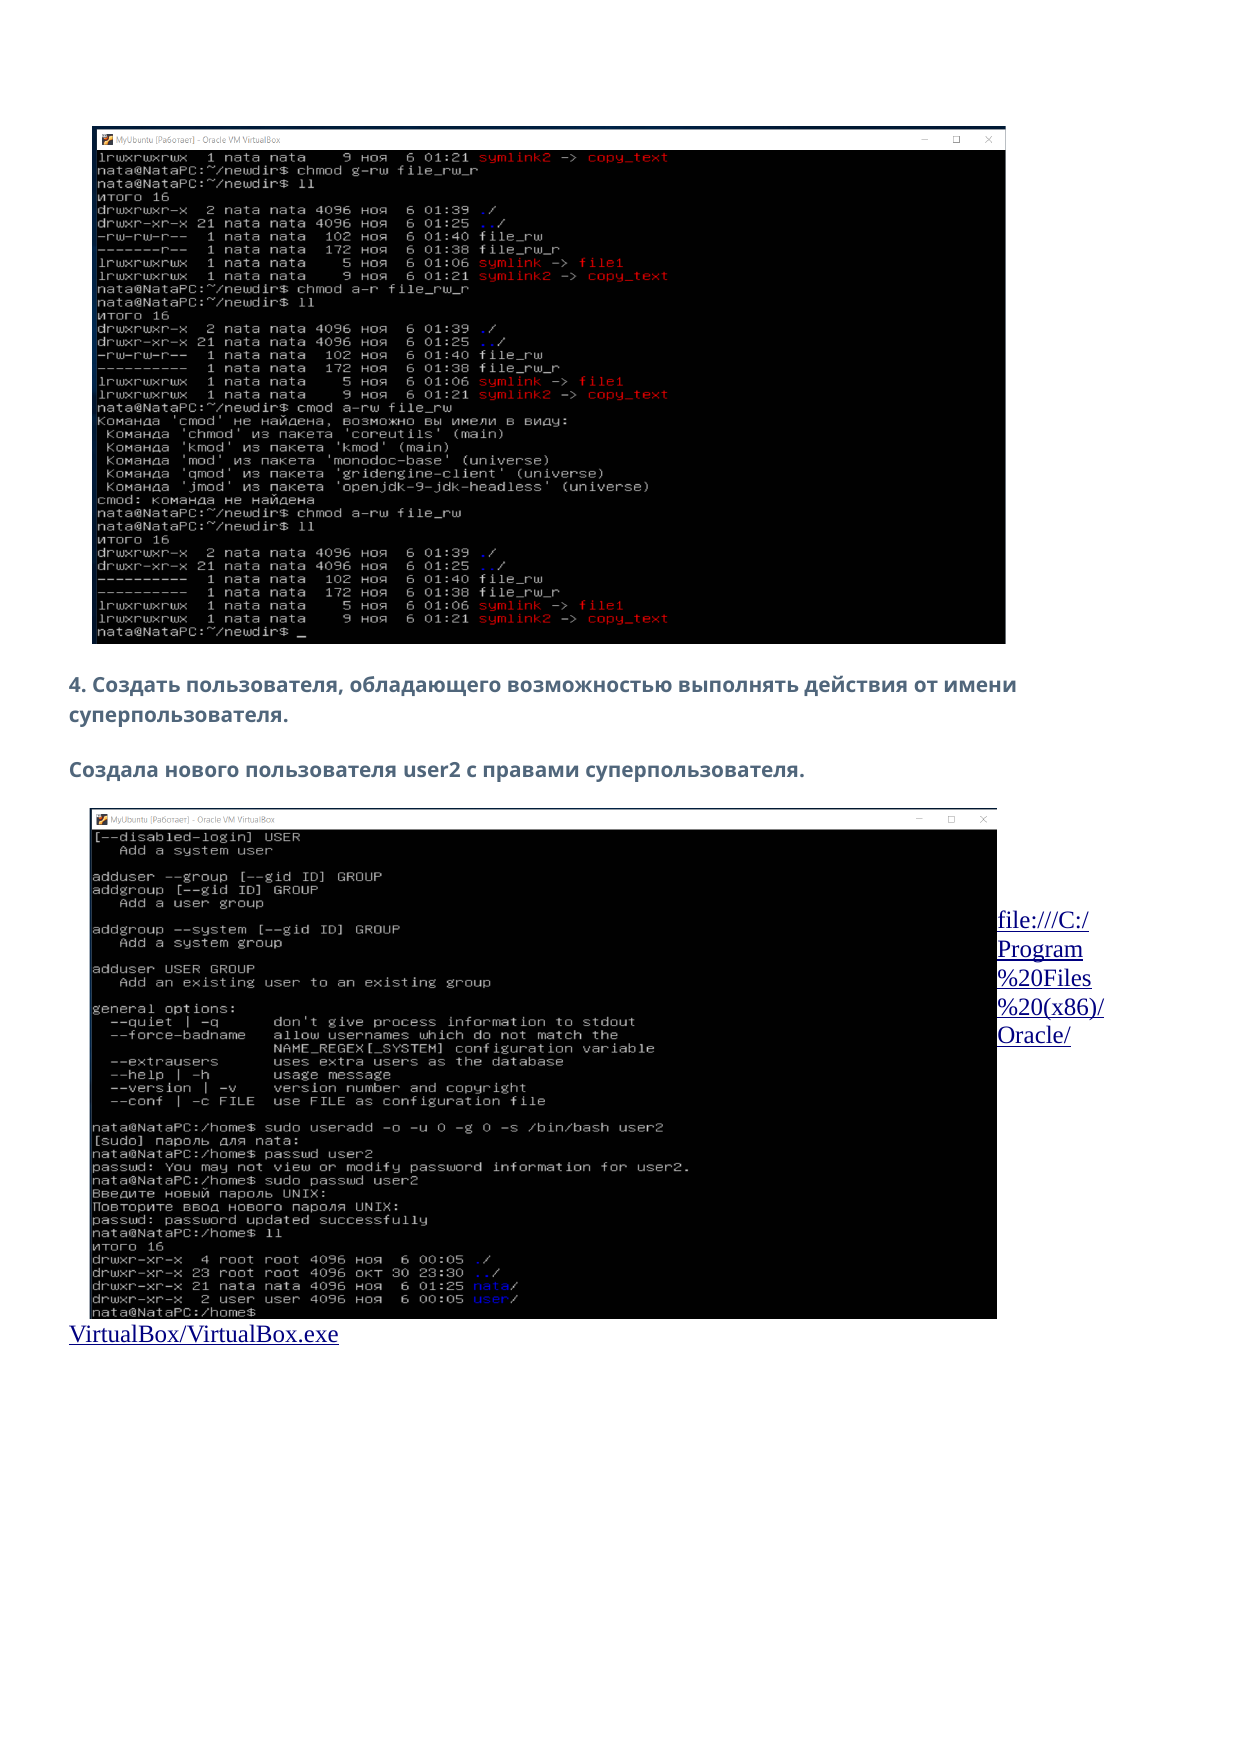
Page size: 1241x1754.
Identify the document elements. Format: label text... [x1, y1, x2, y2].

picture [89, 808, 997, 1319]
text Создала нового пользователя user2 с правами суперпользователя. [69, 753, 1122, 783]
subtitle 4. Создать пользователя, обладающего возможностью выполнять действия от имени суперпользователя. [69, 668, 1122, 728]
picture [92, 126, 1006, 644]
